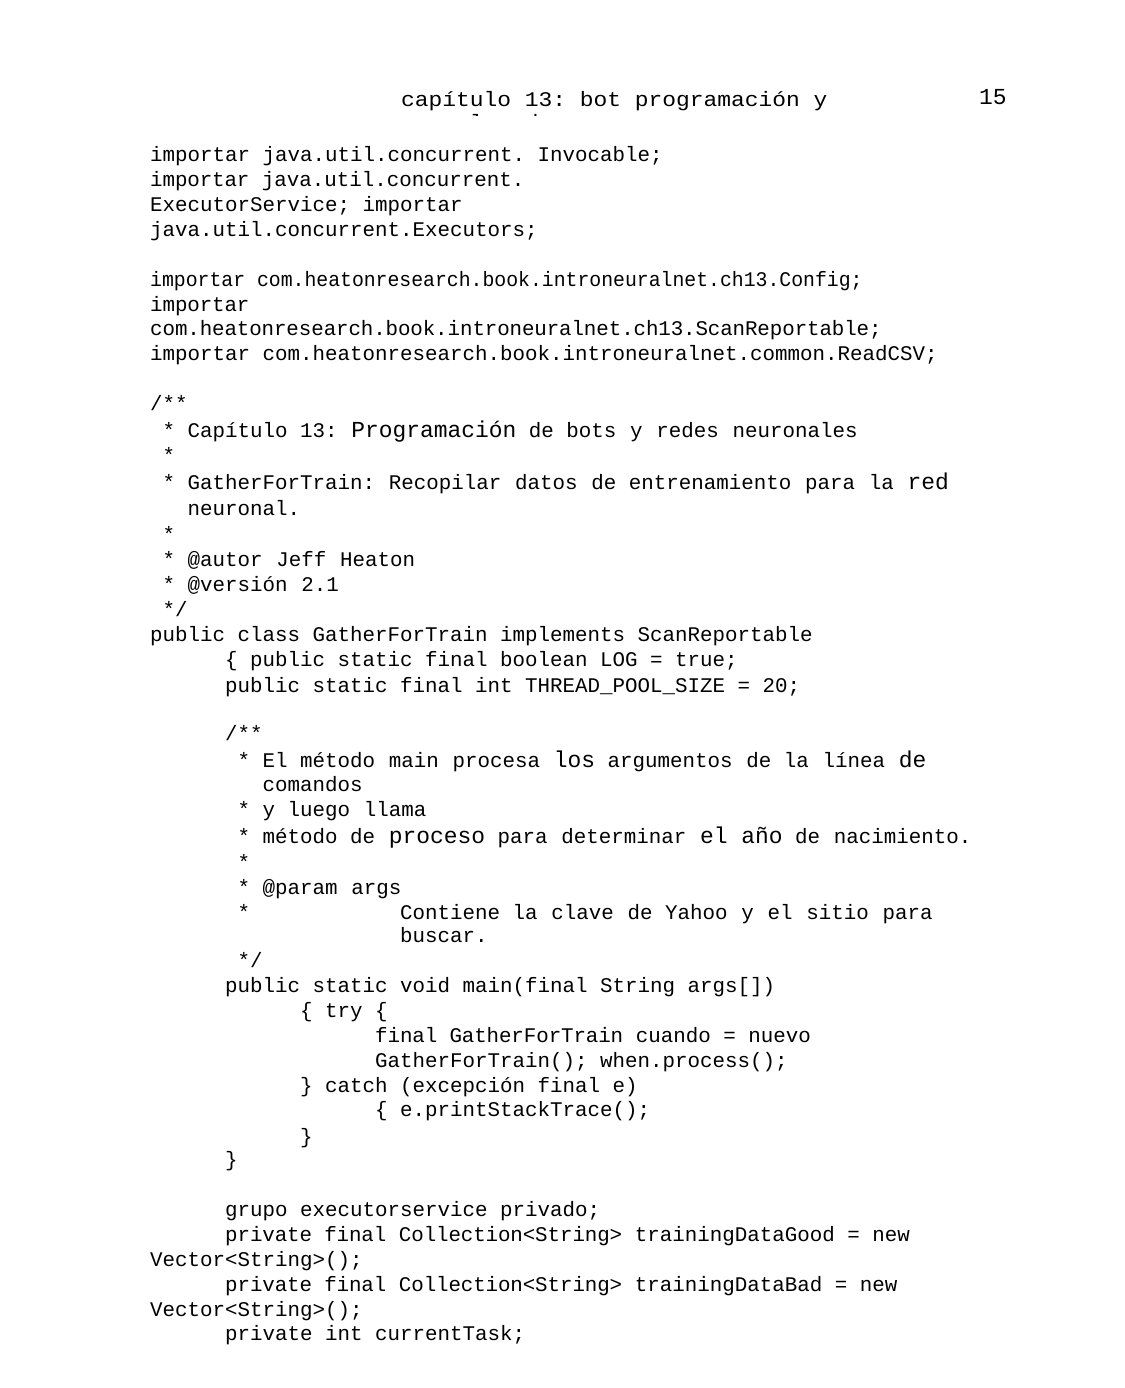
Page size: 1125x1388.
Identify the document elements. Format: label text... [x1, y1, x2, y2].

text } catch (excepción final e) { e.printStackTrace(); [300, 1075, 650, 1123]
text importar java.util.concurrent. Invocable; [150, 144, 987, 168]
text /** [225, 723, 987, 747]
list GatherForTrain: Recopilar datos de entrenamiento para la red neuronal. [162, 470, 987, 522]
text } [225, 1149, 987, 1173]
text */ [162, 599, 987, 622]
list @param args [237, 877, 987, 900]
text public static void main(final String args[]) { try { [225, 976, 795, 1024]
text importar com.heatonresearch.book.introneuralnet.ch13.Config; [150, 268, 987, 292]
text public class GatherForTrain implements ScanReportable { public static final boolean LOG = true; [150, 624, 863, 672]
text /** [150, 393, 987, 417]
list y luego llama [237, 799, 987, 823]
list @versión 2.1 [162, 574, 987, 597]
text * [162, 524, 987, 547]
text public static final int THREAD_POOL_SIZE = 20; [225, 673, 987, 697]
list Contiene la clave de Yahoo y el sitio para buscar. [237, 902, 987, 949]
text * [162, 445, 987, 469]
text final GatherForTrain cuando = nuevo GatherForTrain(); when.process(); [375, 1025, 987, 1073]
text grupo executorservice privado; [225, 1199, 987, 1223]
text importar java.util.concurrent. ExecutorService; importar java.util.concurrent.Executors; [150, 169, 701, 242]
list El método main procesa los argumentos de la línea de comandos [237, 748, 987, 798]
list @autor Jeff Heaton [162, 549, 987, 572]
text private final Collection<String> trainingDataGood = new Vector<String>(); [150, 1224, 987, 1273]
text * [237, 852, 987, 875]
text importar com.heatonresearch.book.introneuralnet.ch13.ScanReportable; importar com.heatonresearch.book.introneuralnet.common.ReadCSV; [150, 293, 987, 367]
list método de proceso para determinar el año de nacimiento. [237, 824, 987, 850]
text } [300, 1124, 987, 1148]
list Capítulo 13: Programación de bots y redes neuronales [162, 418, 987, 444]
text private final Collection<String> trainingDataBad = new Vector<String>(); [150, 1274, 987, 1322]
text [225, 1323, 576, 1347]
text */ [237, 951, 987, 974]
